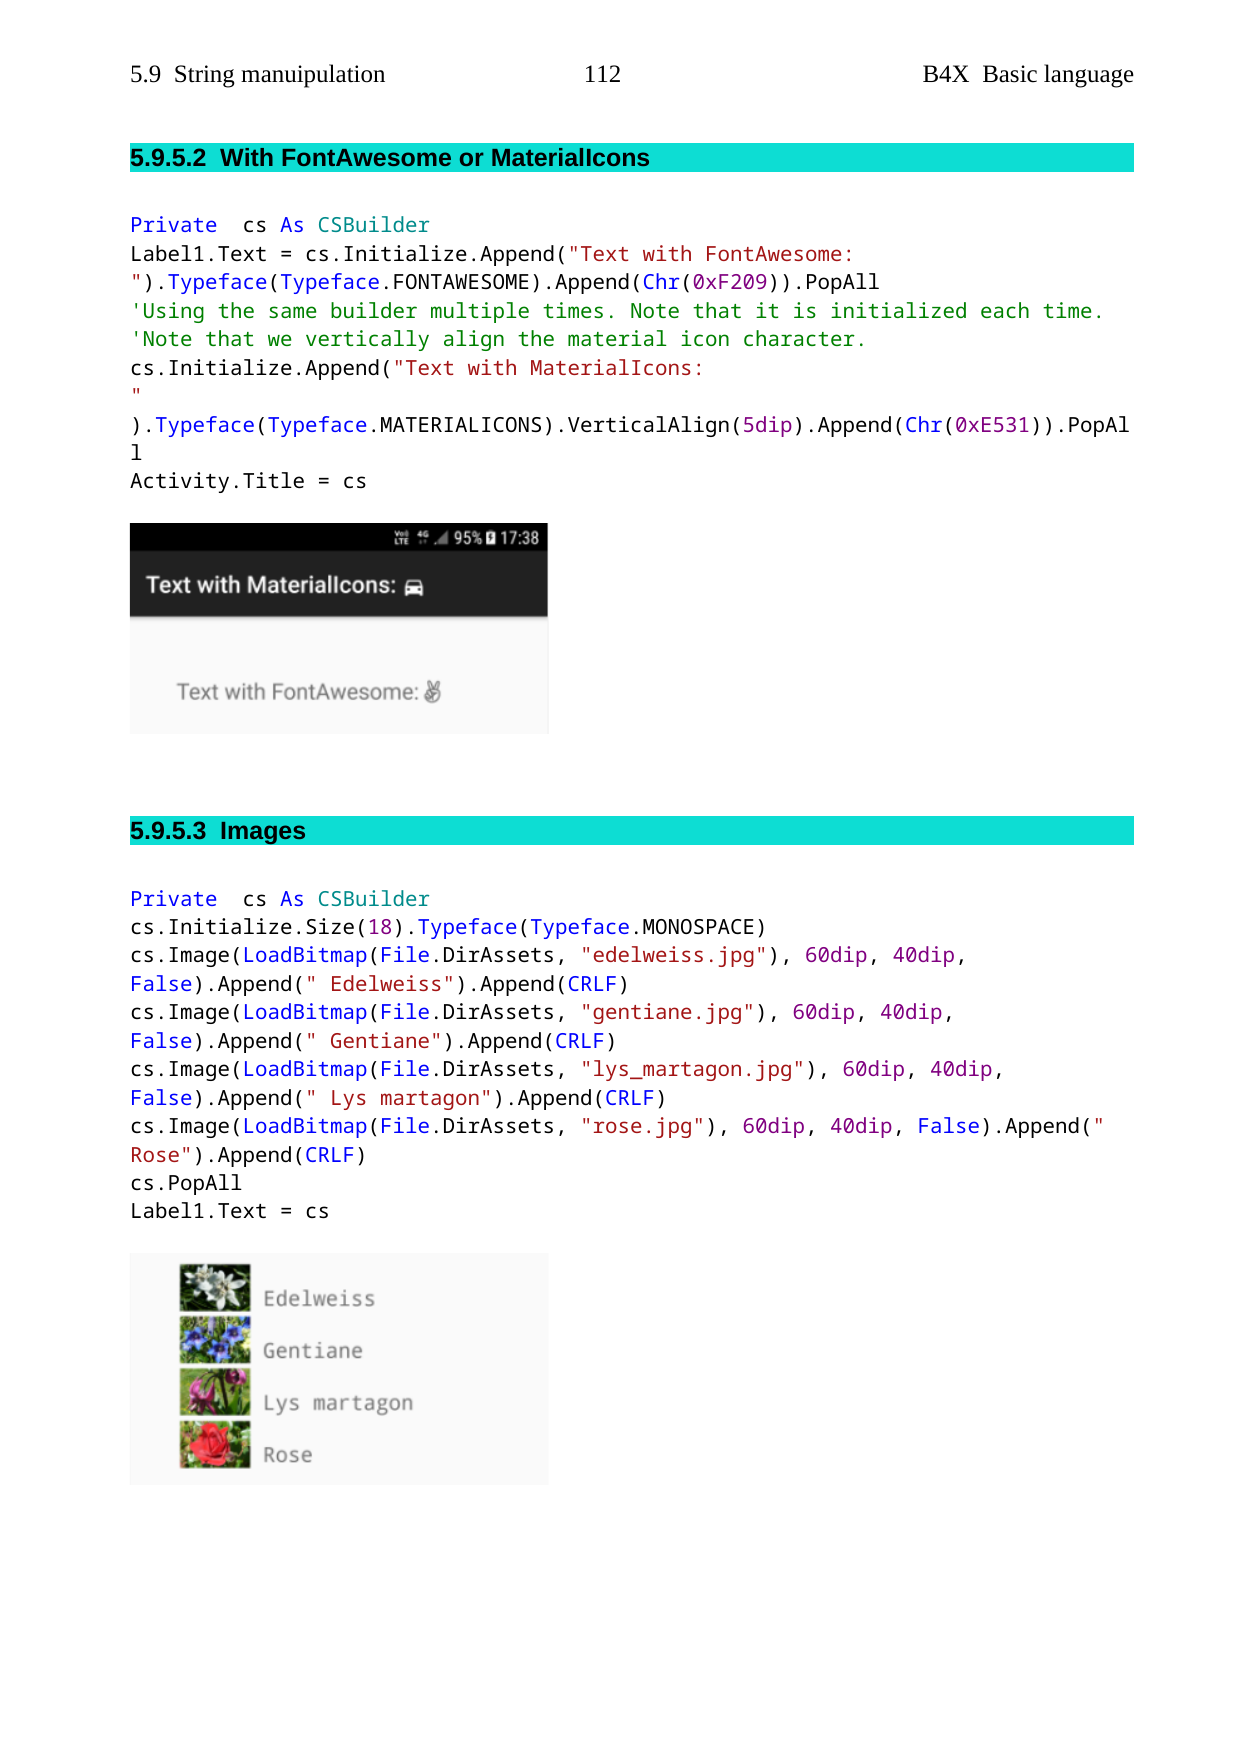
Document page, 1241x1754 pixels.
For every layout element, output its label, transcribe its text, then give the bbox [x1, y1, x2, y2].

text Private cs As CSBuilder [130, 884, 1134, 912]
text cs.Image(LoadBitmap(File.DirAssets, "rose.jpg"), 60dip, 40dip, False).Append(" Rose").Append(CRLF) [130, 1111, 1134, 1168]
text 'Using the same builder multiple times. Note that it is initialized each time. [130, 296, 1134, 324]
picture [129, 1253, 549, 1485]
text cs.PopAll [130, 1168, 1134, 1197]
text Private cs As CSBuilder [130, 211, 1134, 239]
text cs.Initialize.Size(18).Typeface(Typeface.MONOSPACE) [130, 912, 1134, 941]
text cs.Image(LoadBitmap(File.DirAssets, "gentiane.jpg"), 60dip, 40dip, False).Append(" Gentiane").Append(CRLF) [130, 997, 1134, 1054]
text 'Note that we vertically align the material icon character. [130, 324, 1134, 353]
picture [129, 523, 549, 734]
subtitle With FontAwesome or MaterialIcons [130, 143, 1134, 172]
text cs.Initialize.Append("Text with MaterialIcons: ").Typeface(Typeface.MATERIALICONS).VerticalAlign(5dip).Append(Chr(0xE531)).PopAll [130, 353, 1134, 467]
text Label1.Text = cs.Initialize.Append("Text with FontAwesome: ").Typeface(Typeface.FONTAWESOME).Append(Chr(0xF209)).PopAll [130, 239, 1134, 296]
subtitle Images [130, 816, 1134, 845]
text cs.Image(LoadBitmap(File.DirAssets, "edelweiss.jpg"), 60dip, 40dip, False).Append(" Edelweiss").Append(CRLF) [130, 941, 1134, 997]
text Label1.Text = cs [130, 1197, 1134, 1225]
text cs.Image(LoadBitmap(File.DirAssets, "lys_martagon.jpg"), 60dip, 40dip, False).Append(" Lys martagon").Append(CRLF) [130, 1054, 1134, 1111]
text Activity.Title = cs [130, 467, 1134, 495]
